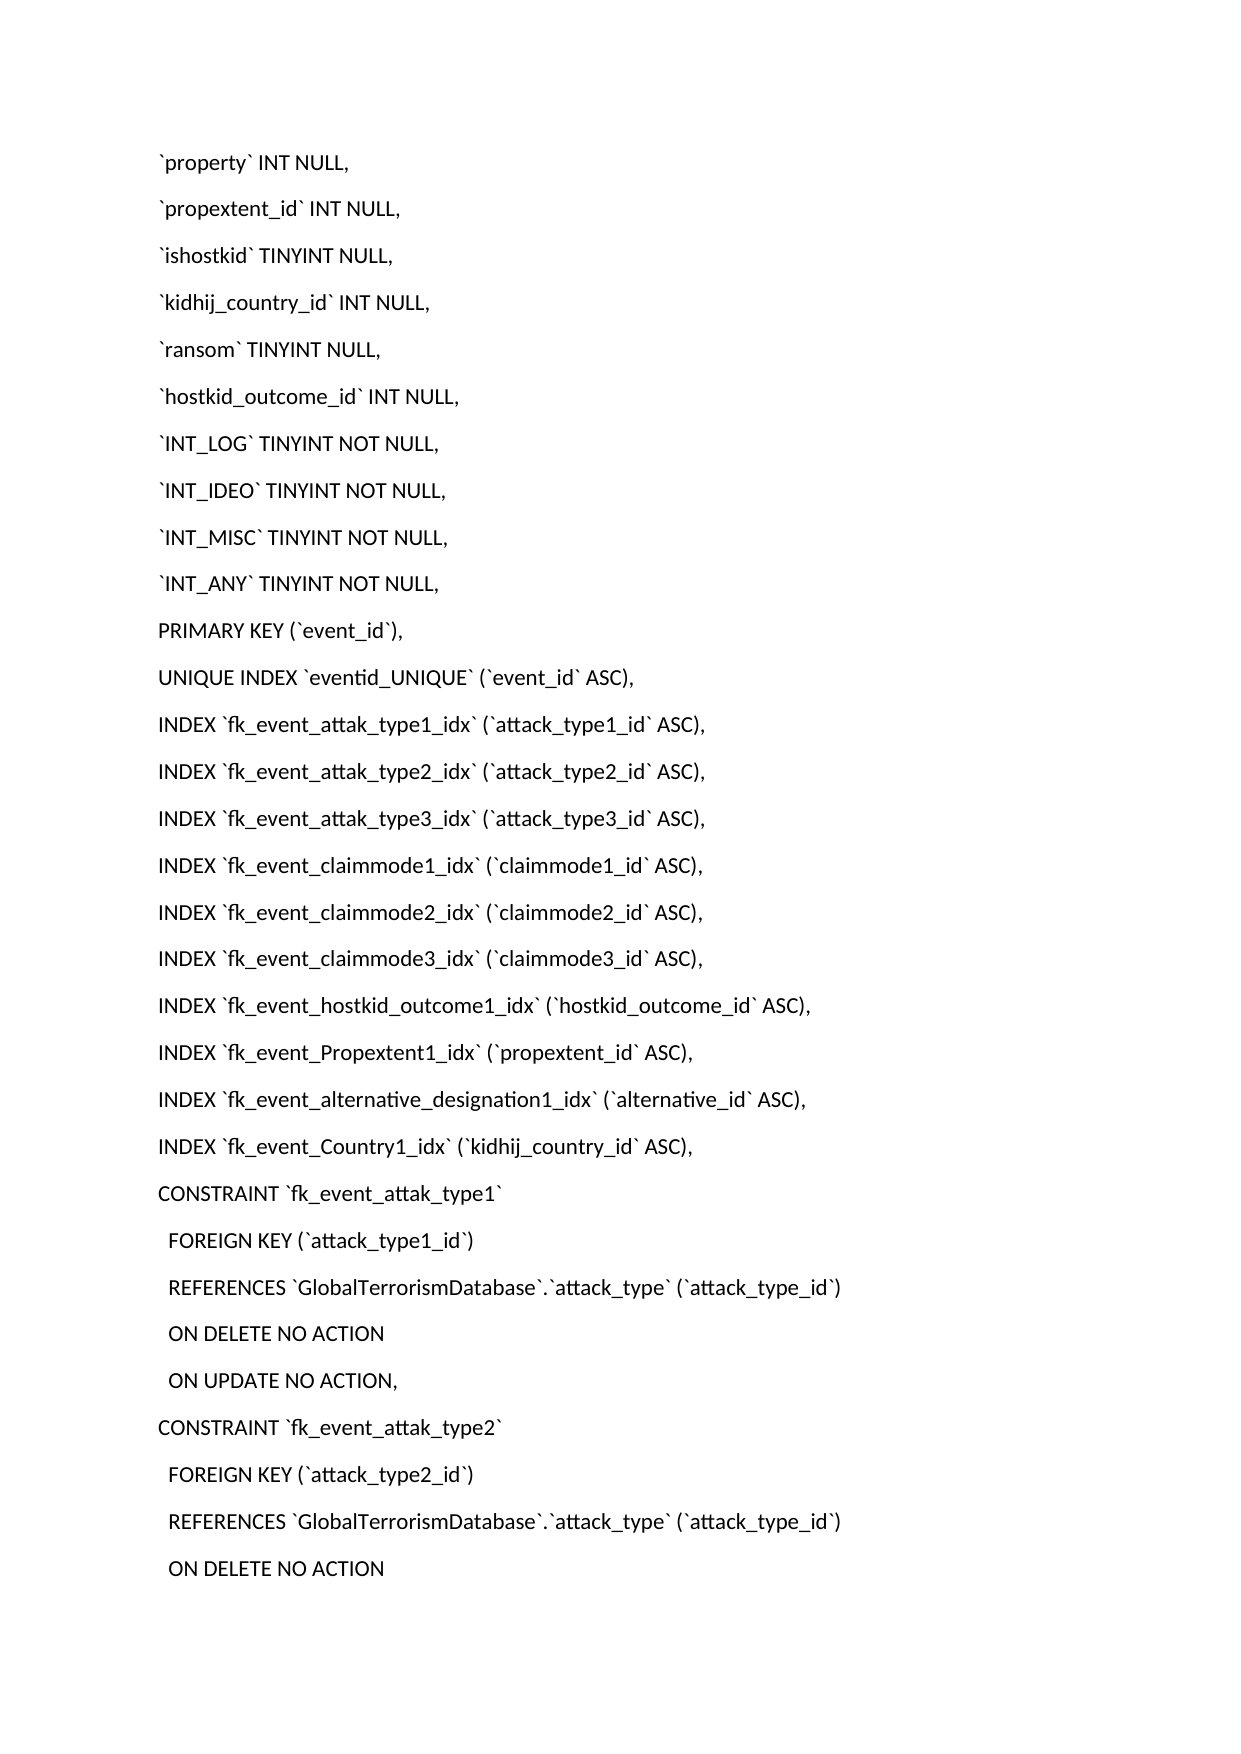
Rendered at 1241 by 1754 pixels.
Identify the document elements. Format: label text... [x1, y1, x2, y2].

text PRIMARY KEY (`event_id`), [148, 616, 1093, 644]
text `kidhij_country_id` INT NULL, [148, 288, 1093, 316]
text `INT_IDEO` TINYINT NOT NULL, [148, 476, 1093, 504]
text FOREIGN KEY (`attack_type2_id`) [148, 1460, 1093, 1488]
text CONSTRAINT `fk_event_attak_type1` [148, 1179, 1093, 1207]
text UNIQUE INDEX `eventid_UNIQUE` (`event_id` ASC), [148, 663, 1093, 691]
text REFERENCES `GlobalTerrorismDatabase`.`attack_type` (`attack_type_id`) [148, 1273, 1093, 1301]
text INDEX `fk_event_hostkid_outcome1_idx` (`hostkid_outcome_id` ASC), [148, 991, 1093, 1019]
text `property` INT NULL, [148, 148, 1093, 176]
text `ishostkid` TINYINT NULL, [148, 241, 1093, 269]
text `INT_MISC` TINYINT NOT NULL, [148, 523, 1093, 551]
text INDEX `fk_event_claimmode2_idx` (`claimmode2_id` ASC), [148, 898, 1093, 926]
text INDEX `fk_event_claimmode1_idx` (`claimmode1_id` ASC), [148, 851, 1093, 879]
text `hostkid_outcome_id` INT NULL, [148, 382, 1093, 410]
text `INT_ANY` TINYINT NOT NULL, [148, 569, 1093, 597]
text `propextent_id` INT NULL, [148, 194, 1093, 222]
text CONSTRAINT `fk_event_attak_type2` [148, 1413, 1093, 1441]
text ON DELETE NO ACTION [148, 1554, 1093, 1582]
text `INT_LOG` TINYINT NOT NULL, [148, 429, 1093, 457]
text INDEX `fk_event_Country1_idx` (`kidhij_country_id` ASC), [148, 1132, 1093, 1160]
text INDEX `fk_event_attak_type3_idx` (`attack_type3_id` ASC), [148, 804, 1093, 832]
text INDEX `fk_event_attak_type1_idx` (`attack_type1_id` ASC), [148, 710, 1093, 738]
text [148, 1507, 1093, 1535]
text `ransom` TINYINT NULL, [148, 335, 1093, 363]
text INDEX `fk_event_alternative_designation1_idx` (`alternative_id` ASC), [148, 1085, 1093, 1113]
text INDEX `fk_event_claimmode3_idx` (`claimmode3_id` ASC), [148, 944, 1093, 972]
text ON DELETE NO ACTION [148, 1319, 1093, 1347]
text INDEX `fk_event_attak_type2_idx` (`attack_type2_id` ASC), [148, 757, 1093, 785]
text ON UPDATE NO ACTION, [148, 1366, 1093, 1394]
text INDEX `fk_event_Propextent1_idx` (`propextent_id` ASC), [148, 1038, 1093, 1066]
text FOREIGN KEY (`attack_type1_id`) [148, 1226, 1093, 1254]
